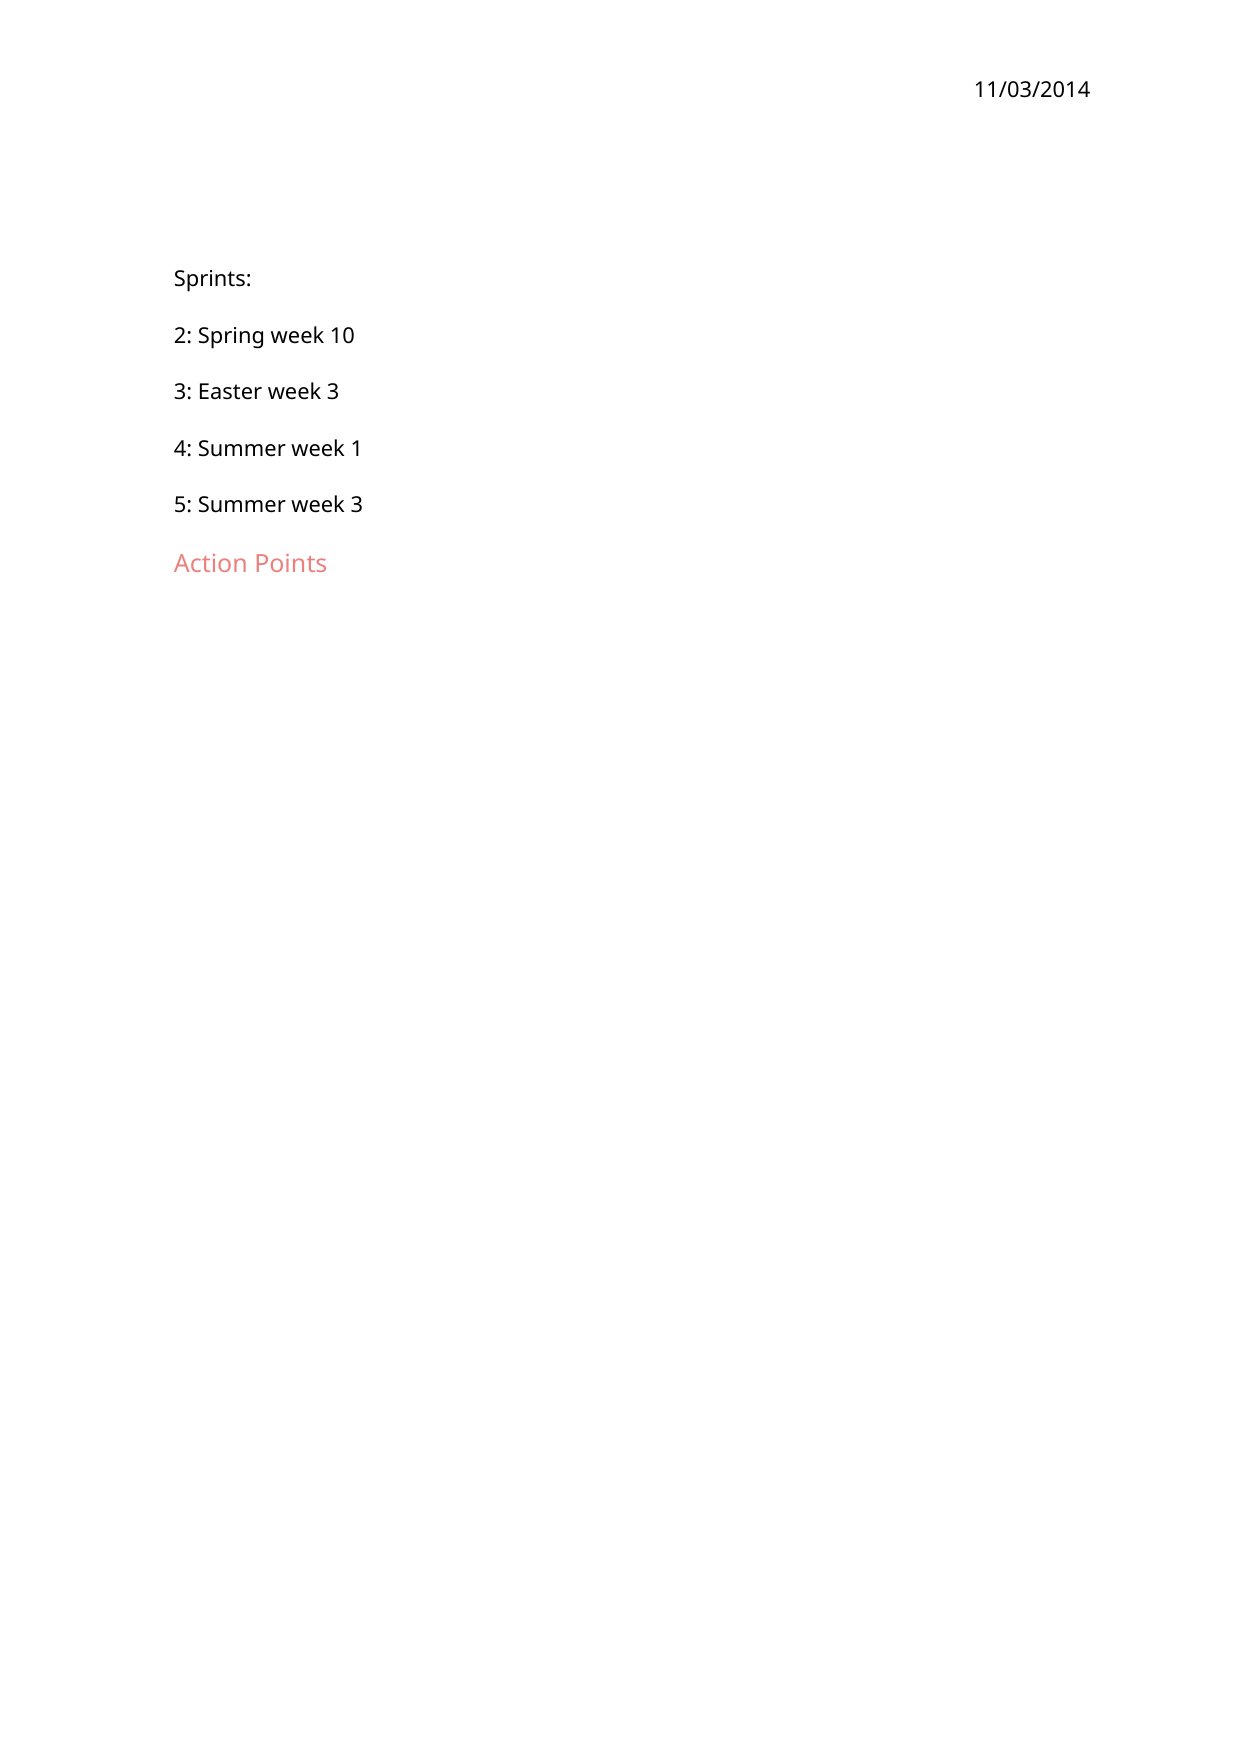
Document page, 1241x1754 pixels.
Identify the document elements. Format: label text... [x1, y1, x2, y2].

text Sprints: [150, 263, 1090, 293]
subtitle Action Points [150, 546, 1090, 580]
text 5: Summer week 3 [150, 489, 1090, 519]
text 4: Summer week 1 [150, 433, 1090, 463]
text 3: Easter week 3 [150, 376, 1090, 406]
text 2: Spring week 10 [150, 320, 1090, 349]
